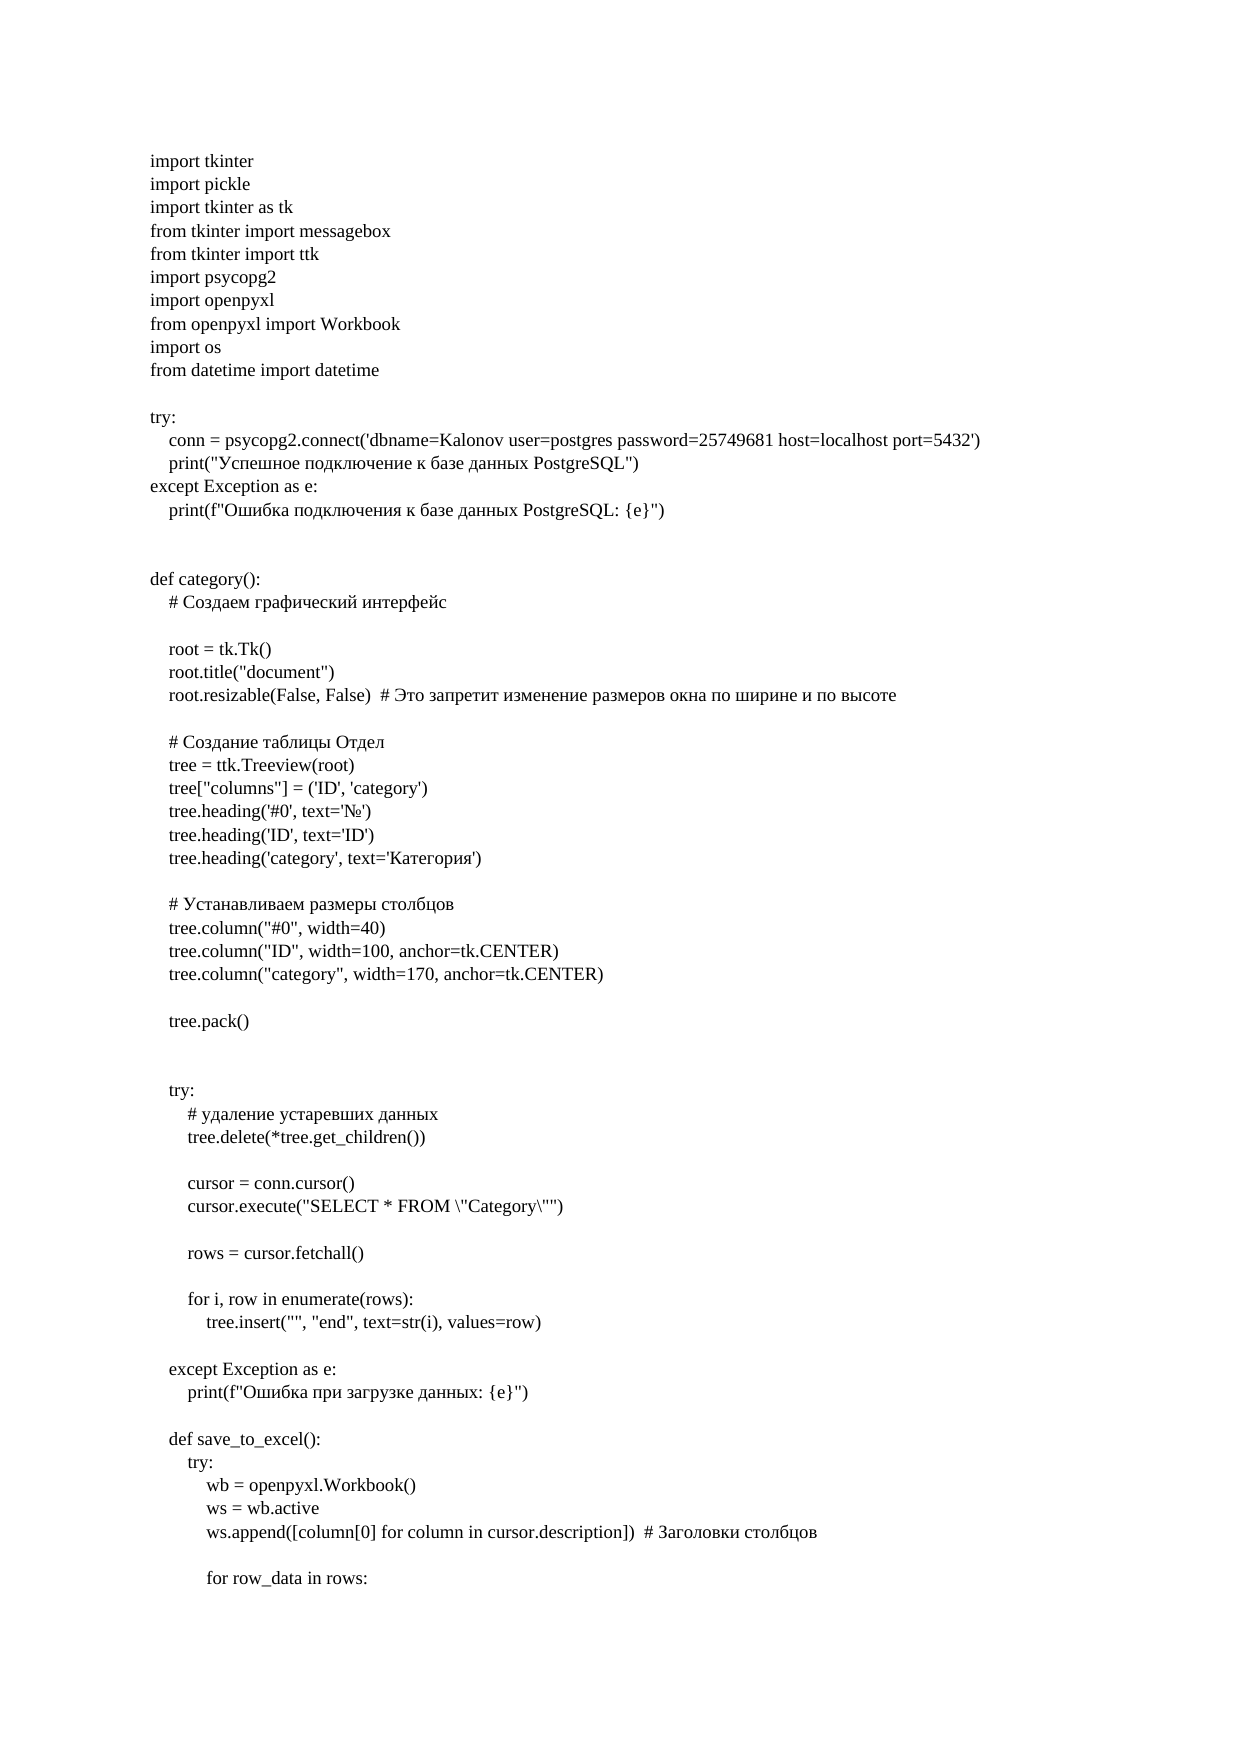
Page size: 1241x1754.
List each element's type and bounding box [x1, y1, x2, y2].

text [150, 150, 1090, 1588]
